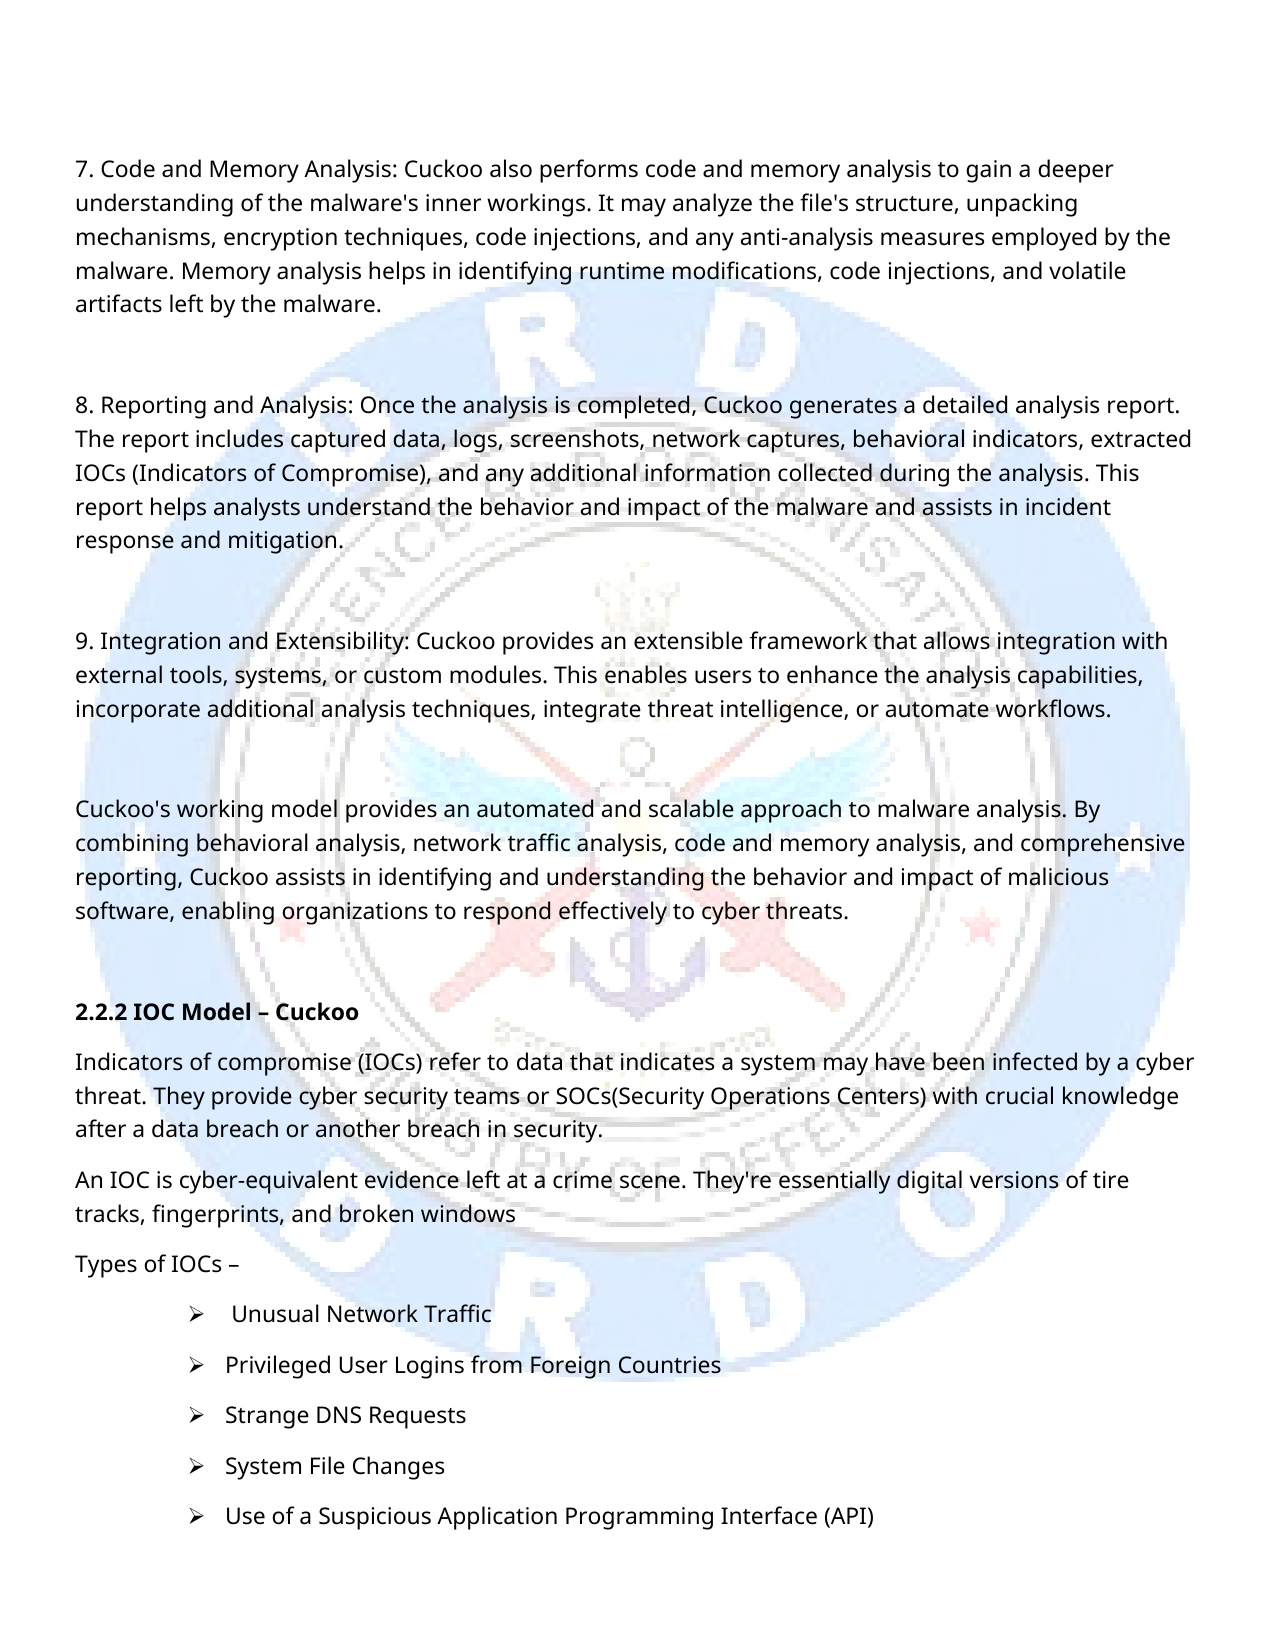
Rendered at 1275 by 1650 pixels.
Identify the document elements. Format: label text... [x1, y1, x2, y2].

text 2.2.2 IOC Model – Cuckoo [75, 996, 1200, 1027]
text 8. Reporting and Analysis: Once the analysis is completed, Cuckoo generates a detailed analysis report. The report includes captured data, logs, screenshots, network captures, behavioral indicators, extracted IOCs (Indicators of Compromise), and any additional information collected during the analysis. This report helps analysts understand the behavior and impact of the malware and assists in incident response and mitigation. [75, 389, 1200, 556]
text Cuckoo's working model provides an automated and scalable approach to malware analysis. By combining behavioral analysis, network traffic analysis, code and memory analysis, and comprehensive reporting, Cuckoo assists in identifying and understanding the behavior and impact of malicious software, enabling organizations to respond effectively to cyber threats. [75, 793, 1200, 926]
text Indicators of compromise (IOCs) refer to data that indicates a system may have been infected by a cyber threat. They provide cyber security teams or SOCs(Security Operations Centers) with crucial knowledge after a data breach or another breach in security. [75, 1046, 1200, 1145]
text An IOC is cyber-equivalent evidence left at a crime scene. They're essentially digital versions of tire tracks, fingerprints, and broken windows [75, 1164, 1200, 1229]
list System File Changes [187, 1450, 1200, 1481]
list Privileged User Logins from Foreign Countries [187, 1349, 1200, 1380]
list Strange DNS Requests [187, 1399, 1200, 1431]
text Types of IOCs – [75, 1248, 1200, 1279]
list Unusual Network Traffic [187, 1298, 1200, 1330]
list Use of a Suspicious Application Programming Interface (API) [187, 1500, 1200, 1531]
text 9. Integration and Extensibility: Cuckoo provides an extensible framework that allows integration with external tools, systems, or custom modules. This enables users to enhance the analysis capabilities, incorporate additional analysis techniques, integrate threat intelligence, or automate workflows. [75, 625, 1200, 724]
text 7. Code and Memory Analysis: Cuckoo also performs code and memory analysis to gain a deeper understanding of the malware's inner workings. It may analyze the file's structure, unpacking mechanisms, encryption techniques, code injections, and any anti-analysis measures employed by the malware. Memory analysis helps in identifying runtime modifications, code injections, and volatile artifacts left by the malware. [75, 153, 1200, 320]
